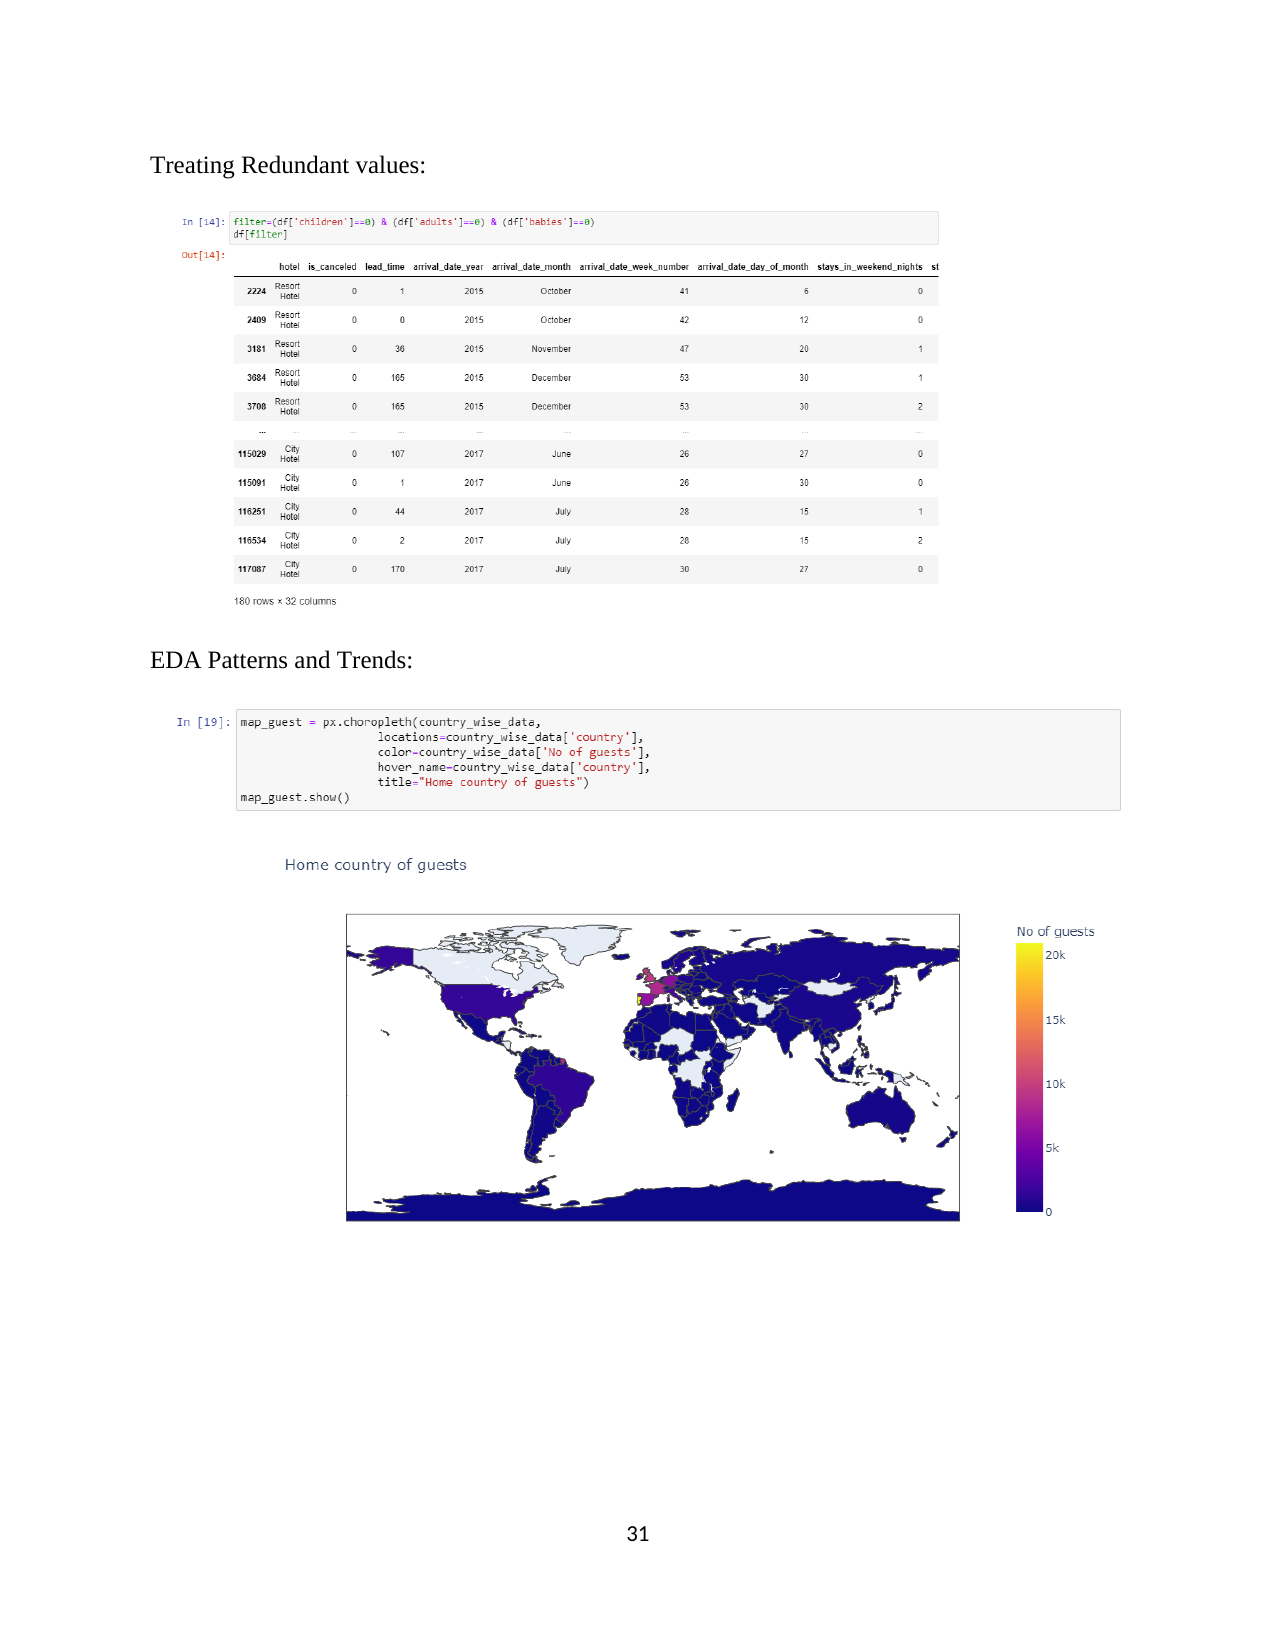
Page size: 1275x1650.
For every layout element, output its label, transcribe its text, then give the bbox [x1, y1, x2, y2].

text EDA Patterns and Trends: [150, 645, 1125, 674]
picture [150, 209, 951, 610]
text Treating Redundant values: [150, 150, 1125, 179]
picture [150, 704, 1125, 1292]
